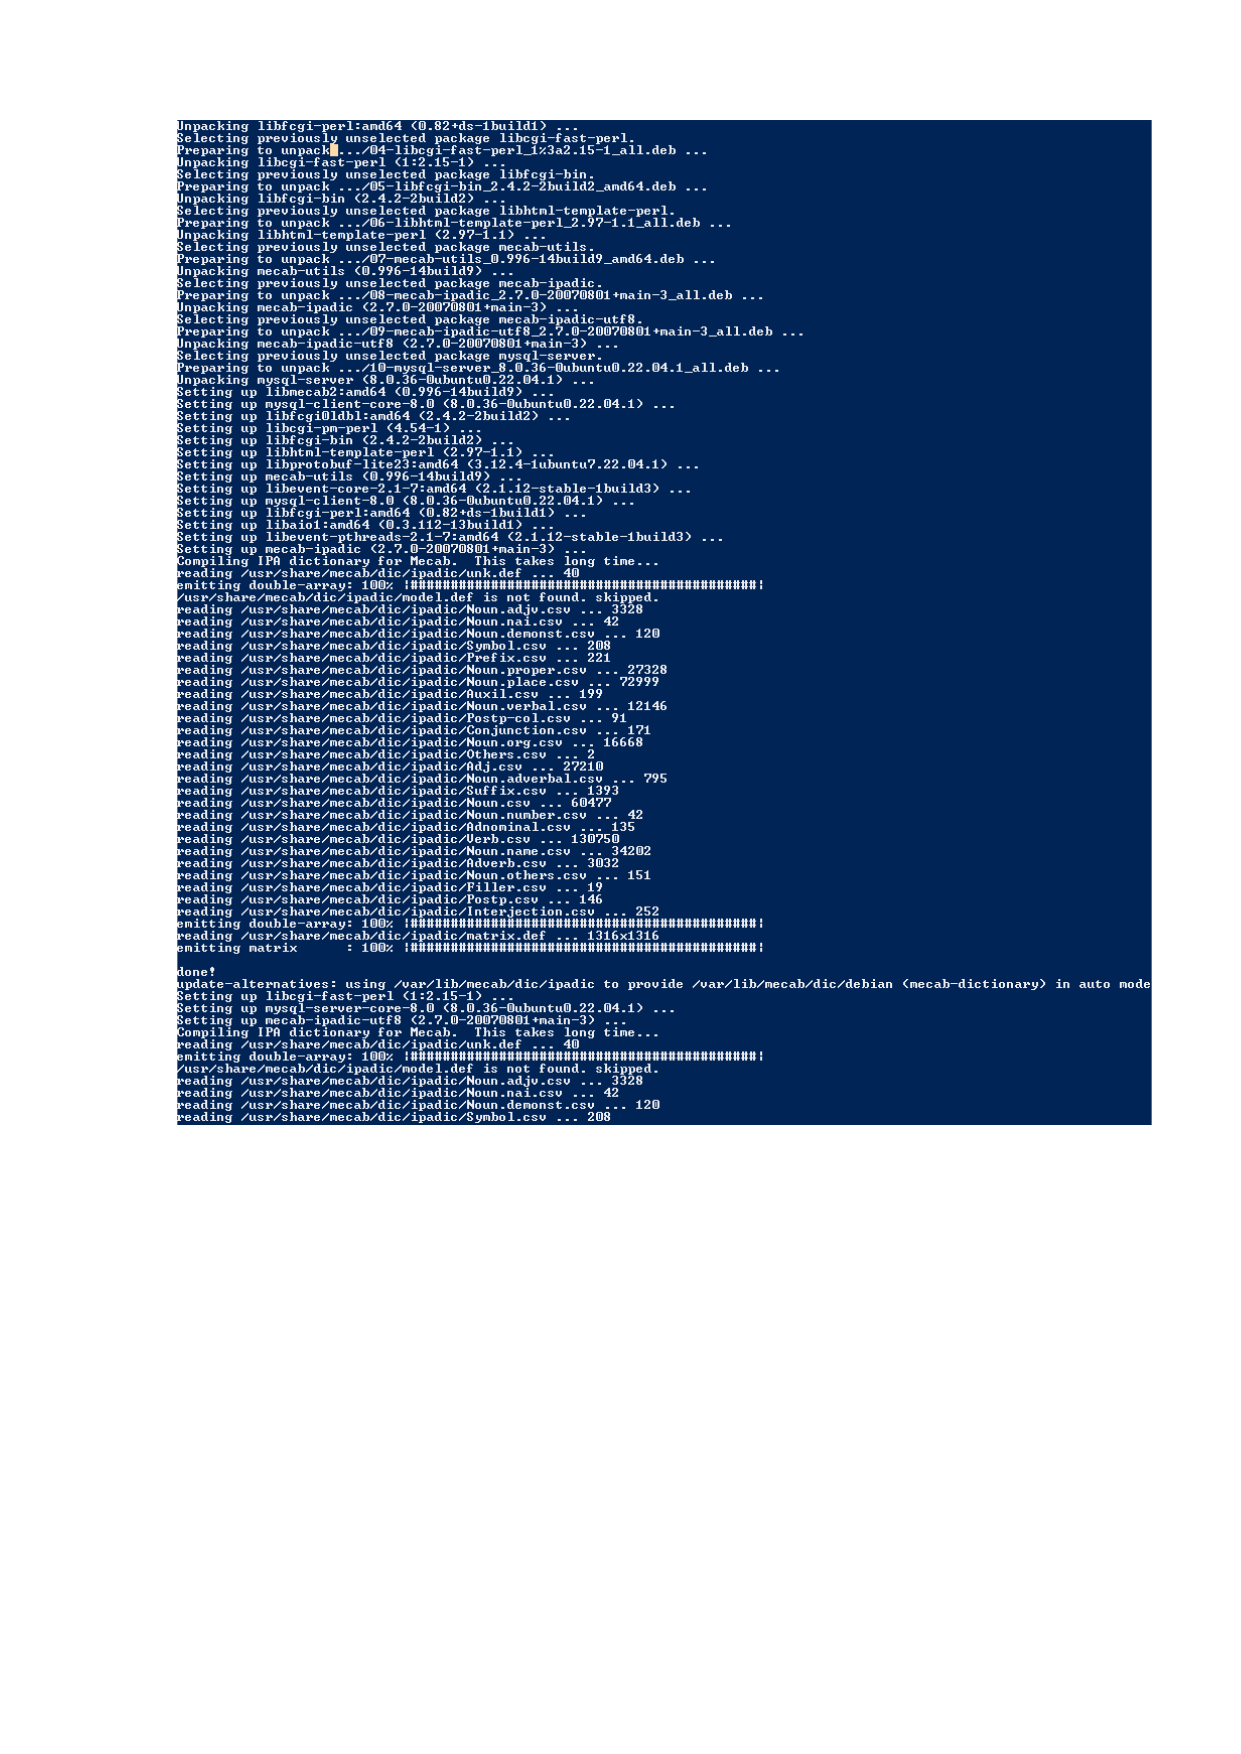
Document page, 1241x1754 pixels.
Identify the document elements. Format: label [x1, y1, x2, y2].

picture [177, 118, 1152, 1125]
